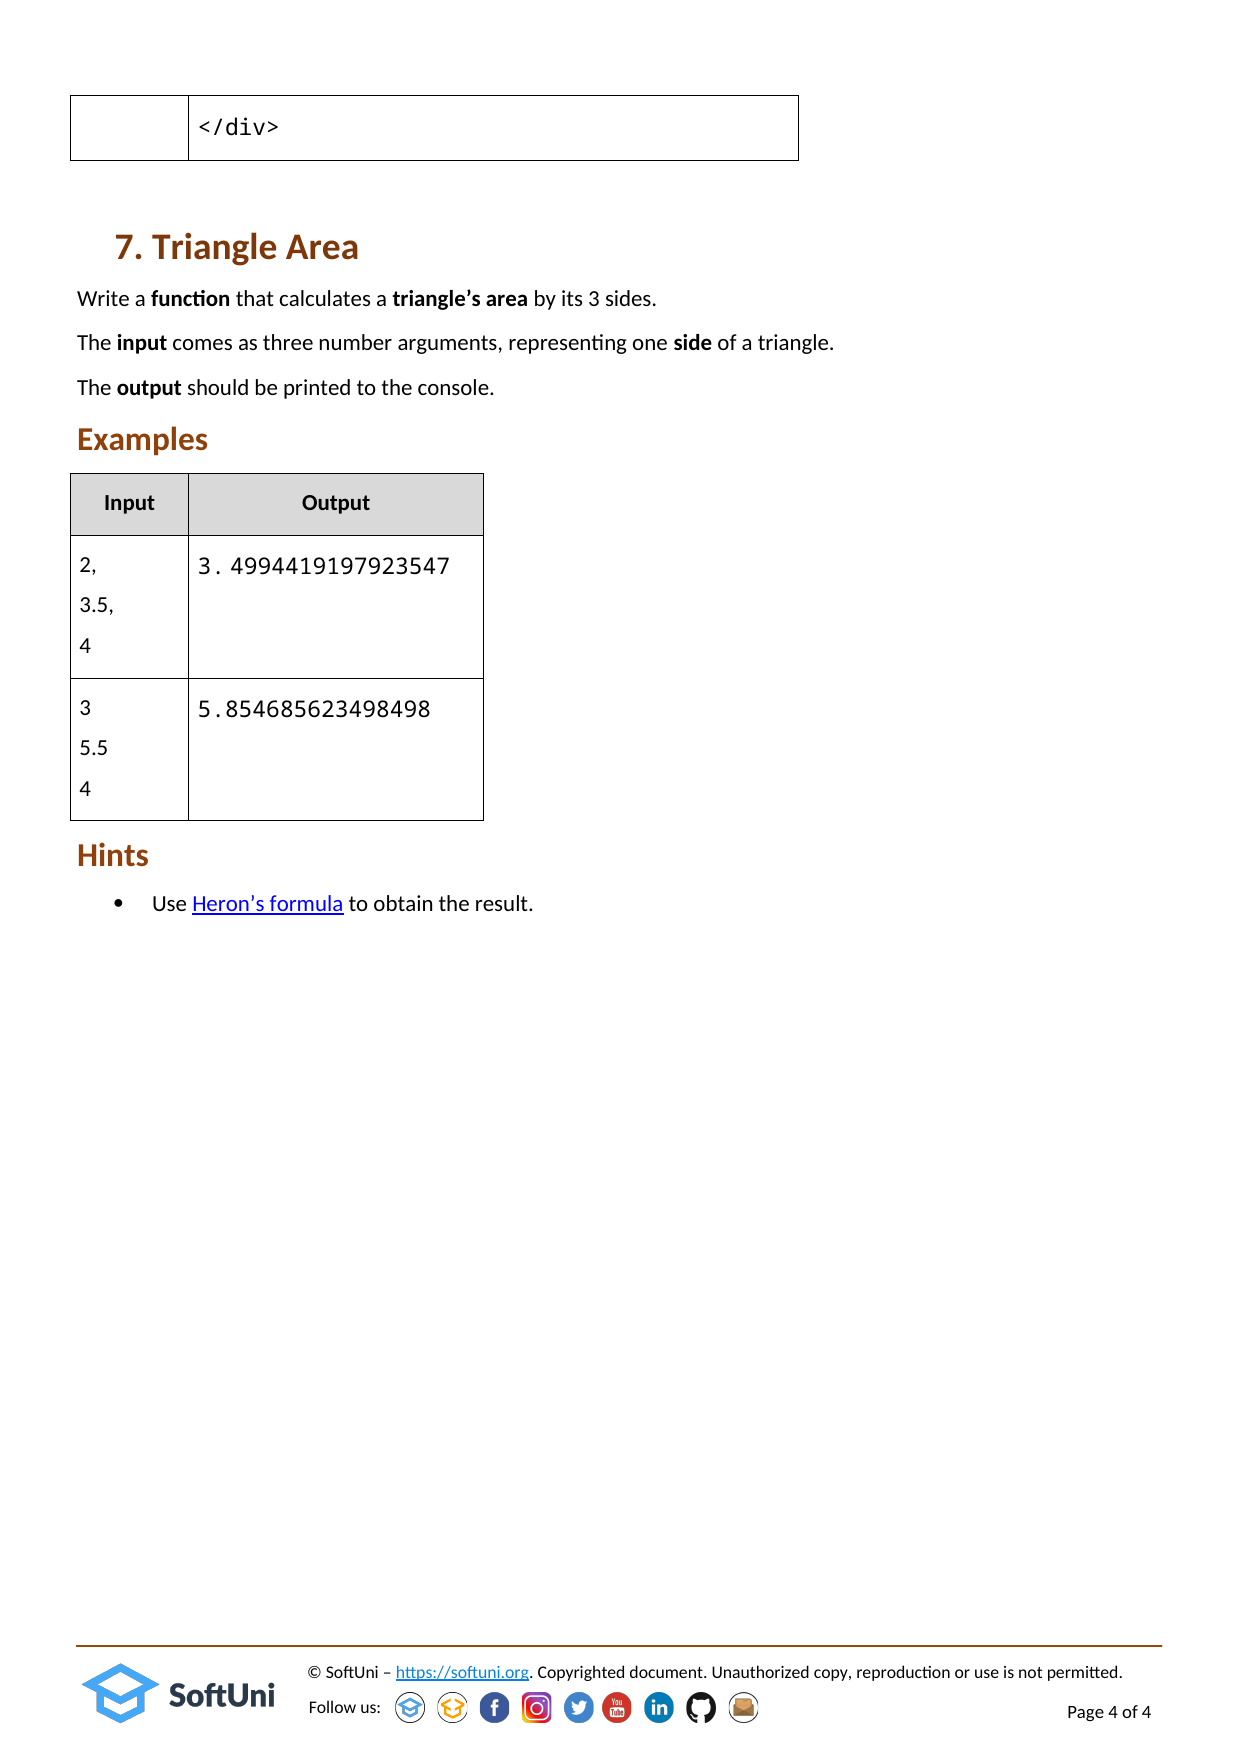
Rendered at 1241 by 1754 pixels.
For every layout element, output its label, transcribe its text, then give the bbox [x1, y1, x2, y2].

table_cell 3. 4994419197923547 [189, 536, 483, 678]
text Examples [77, 418, 1163, 459]
picture [644, 1692, 653, 1701]
text Hints [77, 834, 1163, 875]
picture [665, 1692, 674, 1701]
picture [686, 1692, 716, 1723]
picture [479, 1692, 510, 1723]
picture [602, 1692, 632, 1723]
picture [644, 1714, 653, 1723]
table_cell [189, 96, 798, 160]
text Write a function that calculates a triangle’s area by its 3 sides. [77, 284, 1163, 312]
picture [395, 1692, 425, 1723]
table_header Input [71, 474, 188, 535]
text The input comes as three number arguments, representing one side of a triangle. [77, 328, 1163, 357]
picture [437, 1692, 468, 1723]
picture [564, 1692, 594, 1723]
table_header Output [189, 474, 483, 535]
table_cell 2, 3.5, 4 [71, 536, 188, 678]
picture [728, 1692, 759, 1723]
list Triangle Area [114, 223, 1163, 269]
picture [522, 1692, 552, 1723]
list Use Heron’s formula to obtain the result. [114, 889, 1163, 917]
picture [665, 1714, 674, 1723]
picture [75, 1658, 281, 1729]
text The output should be printed to the console. [77, 373, 1163, 401]
table_cell 3 5.5 4 [71, 679, 188, 820]
picture [658, 1705, 667, 1714]
table_cell 3 [71, 96, 188, 160]
table_cell 5.854685623498498 [189, 679, 483, 820]
